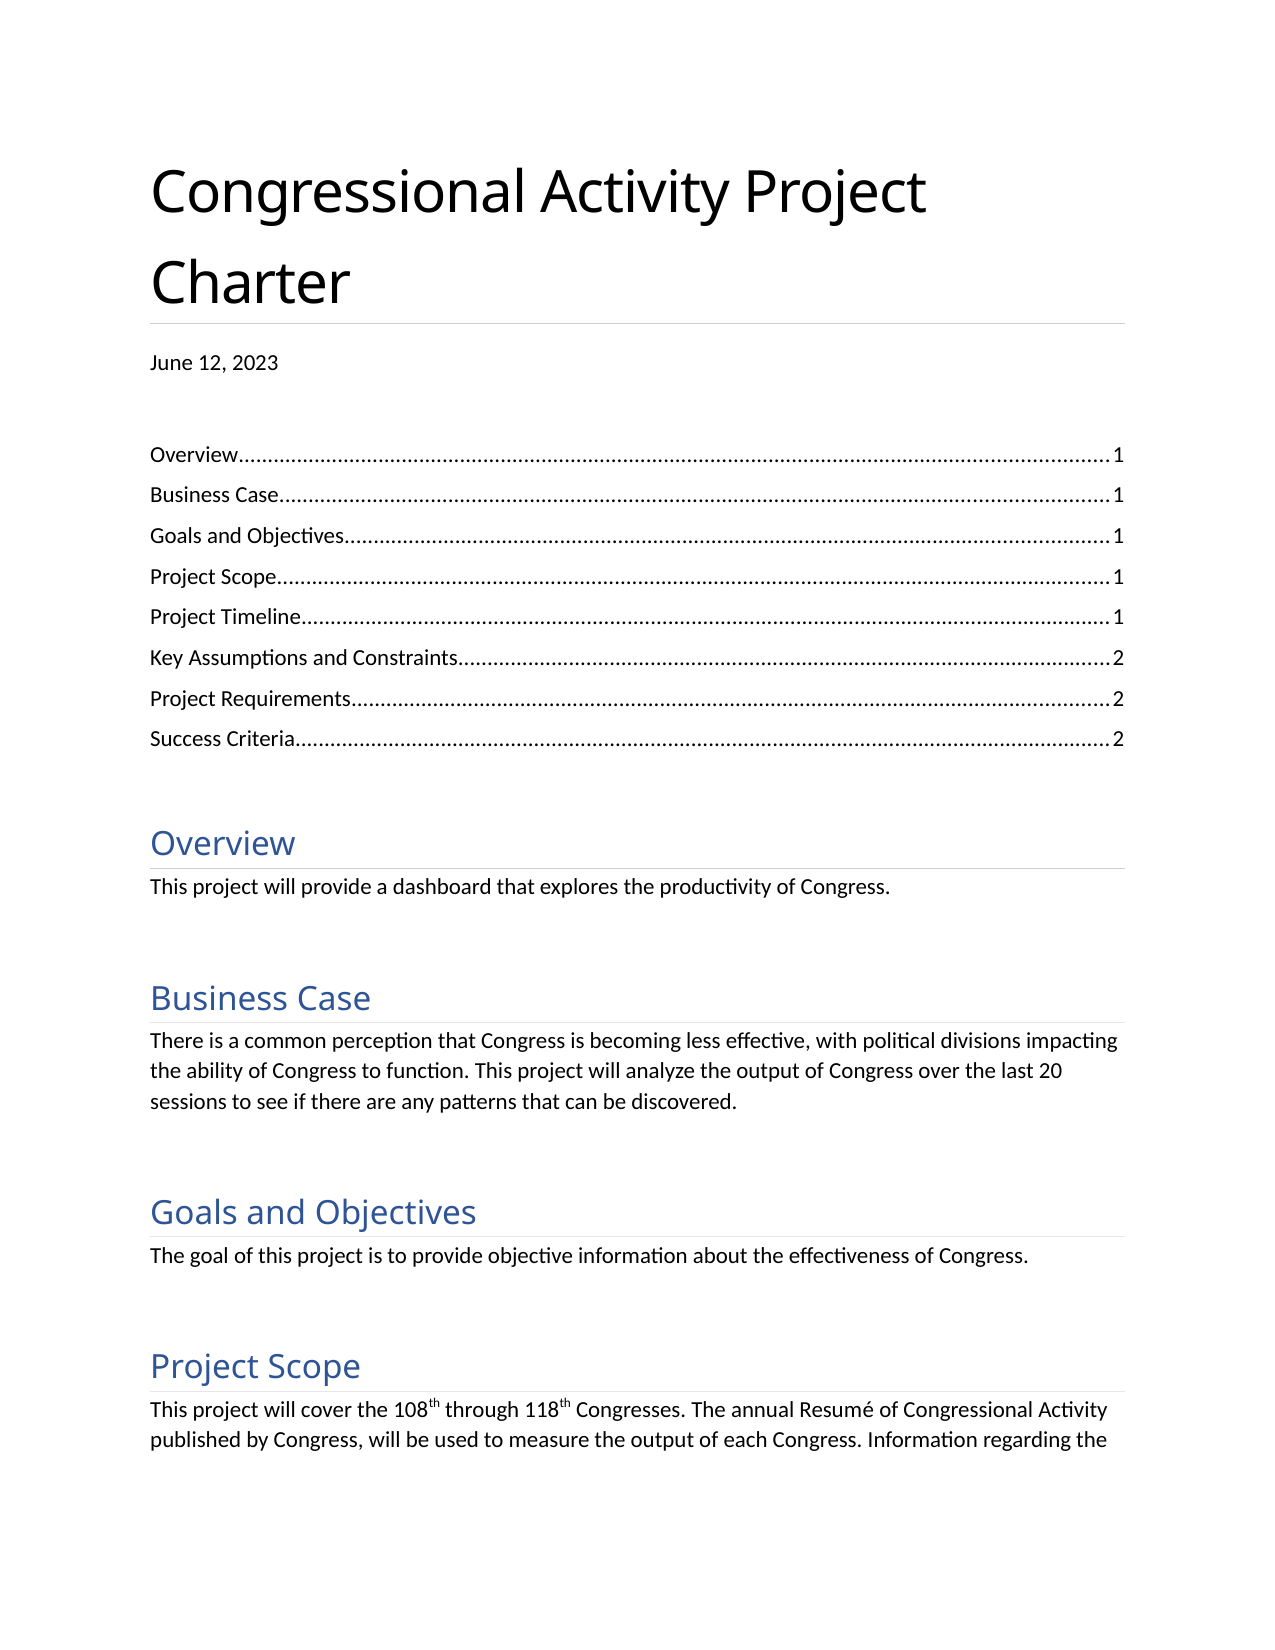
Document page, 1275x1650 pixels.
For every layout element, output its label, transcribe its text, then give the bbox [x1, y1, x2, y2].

subtitle Business Case [150, 974, 1125, 1022]
text Overview 1 [150, 440, 1125, 468]
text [150, 1395, 1125, 1453]
text Project Scope 1 [150, 562, 1125, 590]
text Business Case 1 [150, 481, 1125, 508]
text Project Requirements 2 [150, 684, 1125, 712]
text There is a common perception that Congress is becoming less effective, with political divisions impacting the ability of Congress to function. This project will analyze the output of Congress over the last 20 sessions to see if there are any patterns that can be discovered. [150, 1026, 1125, 1115]
text This project will provide a dashboard that explores the productivity of Congress. [150, 872, 1125, 900]
subtitle Project Scope [150, 1343, 1125, 1391]
text Success Criteria 2 [150, 724, 1125, 752]
text The goal of this project is to provide objective information about the effectiveness of Congress. [150, 1241, 1125, 1269]
subtitle Goals and Objectives [150, 1189, 1125, 1236]
title Congressional Activity Project Charter [150, 150, 1125, 323]
subtitle Overview [150, 820, 1125, 868]
text Project Timeline 1 [150, 602, 1125, 630]
text June 12, 2023 [150, 348, 1125, 376]
text Goals and Objectives 1 [150, 521, 1125, 549]
text Key Assumptions and Constraints 2 [150, 643, 1125, 671]
